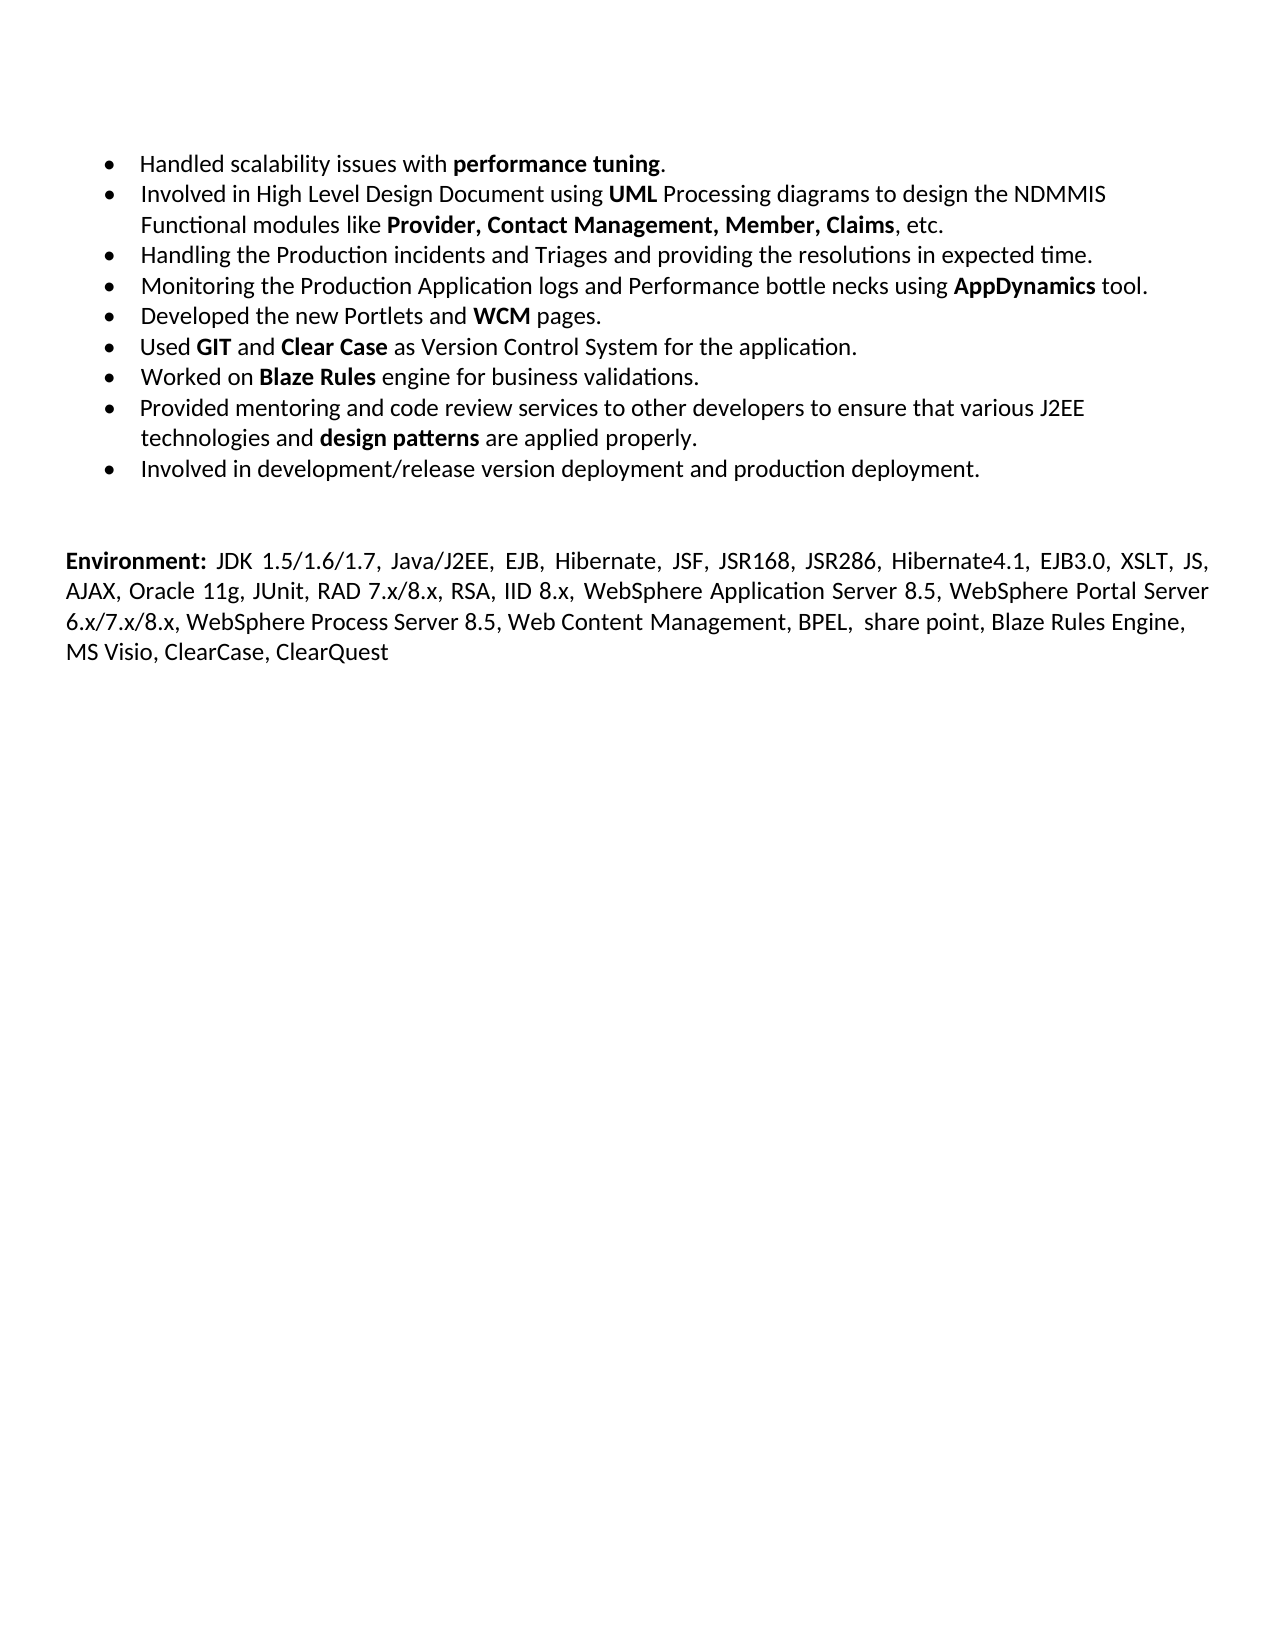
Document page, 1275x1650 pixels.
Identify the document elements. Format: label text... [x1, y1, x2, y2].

list Provided mentoring and code review services to other developers to ensure that various J2EE technologies and design patterns are applied properly. [103, 392, 1209, 453]
text Environment: JDK 1.5/1.6/1.7, Java/J2EE, EJB, Hibernate, JSF, JSR168, JSR286, Hibernate4.1, EJB3.0, XSLT, JS, AJAX, Oracle 11g, JUnit, RAD 7.x/8.x, RSA, IID 8.x, WebSphere Application Server 8.5, WebSphere Portal Server 6.x/7.x/8.x, WebSphere Process Server 8.5, Web Content Management, BPEL, share point, Blaze Rules Engine, [66, 545, 1210, 636]
list Monitoring the Production Application logs and Performance bottle necks using AppDynamics tool. [103, 270, 1221, 301]
list Worked on Blaze Rules engine for business validations. [103, 362, 1221, 392]
list Handled scalability issues with performance tuning. [103, 148, 1221, 178]
list Handling the Production incidents and Triages and providing the resolutions in expected time. [103, 239, 1221, 270]
list Used GIT and Clear Case as Version Control System for the application. [103, 331, 1221, 362]
list Involved in High Level Design Document using UML Processing diagrams to design the NDMMIS Functional modules like Provider, Contact Management, Member, Claims, etc. [103, 178, 1209, 239]
text MS Visio, ClearCase, ClearQuest [66, 636, 1210, 667]
list Developed the new Portlets and WCM pages. [103, 301, 1221, 331]
list Involved in development/release version deployment and production deployment. [103, 453, 1221, 484]
